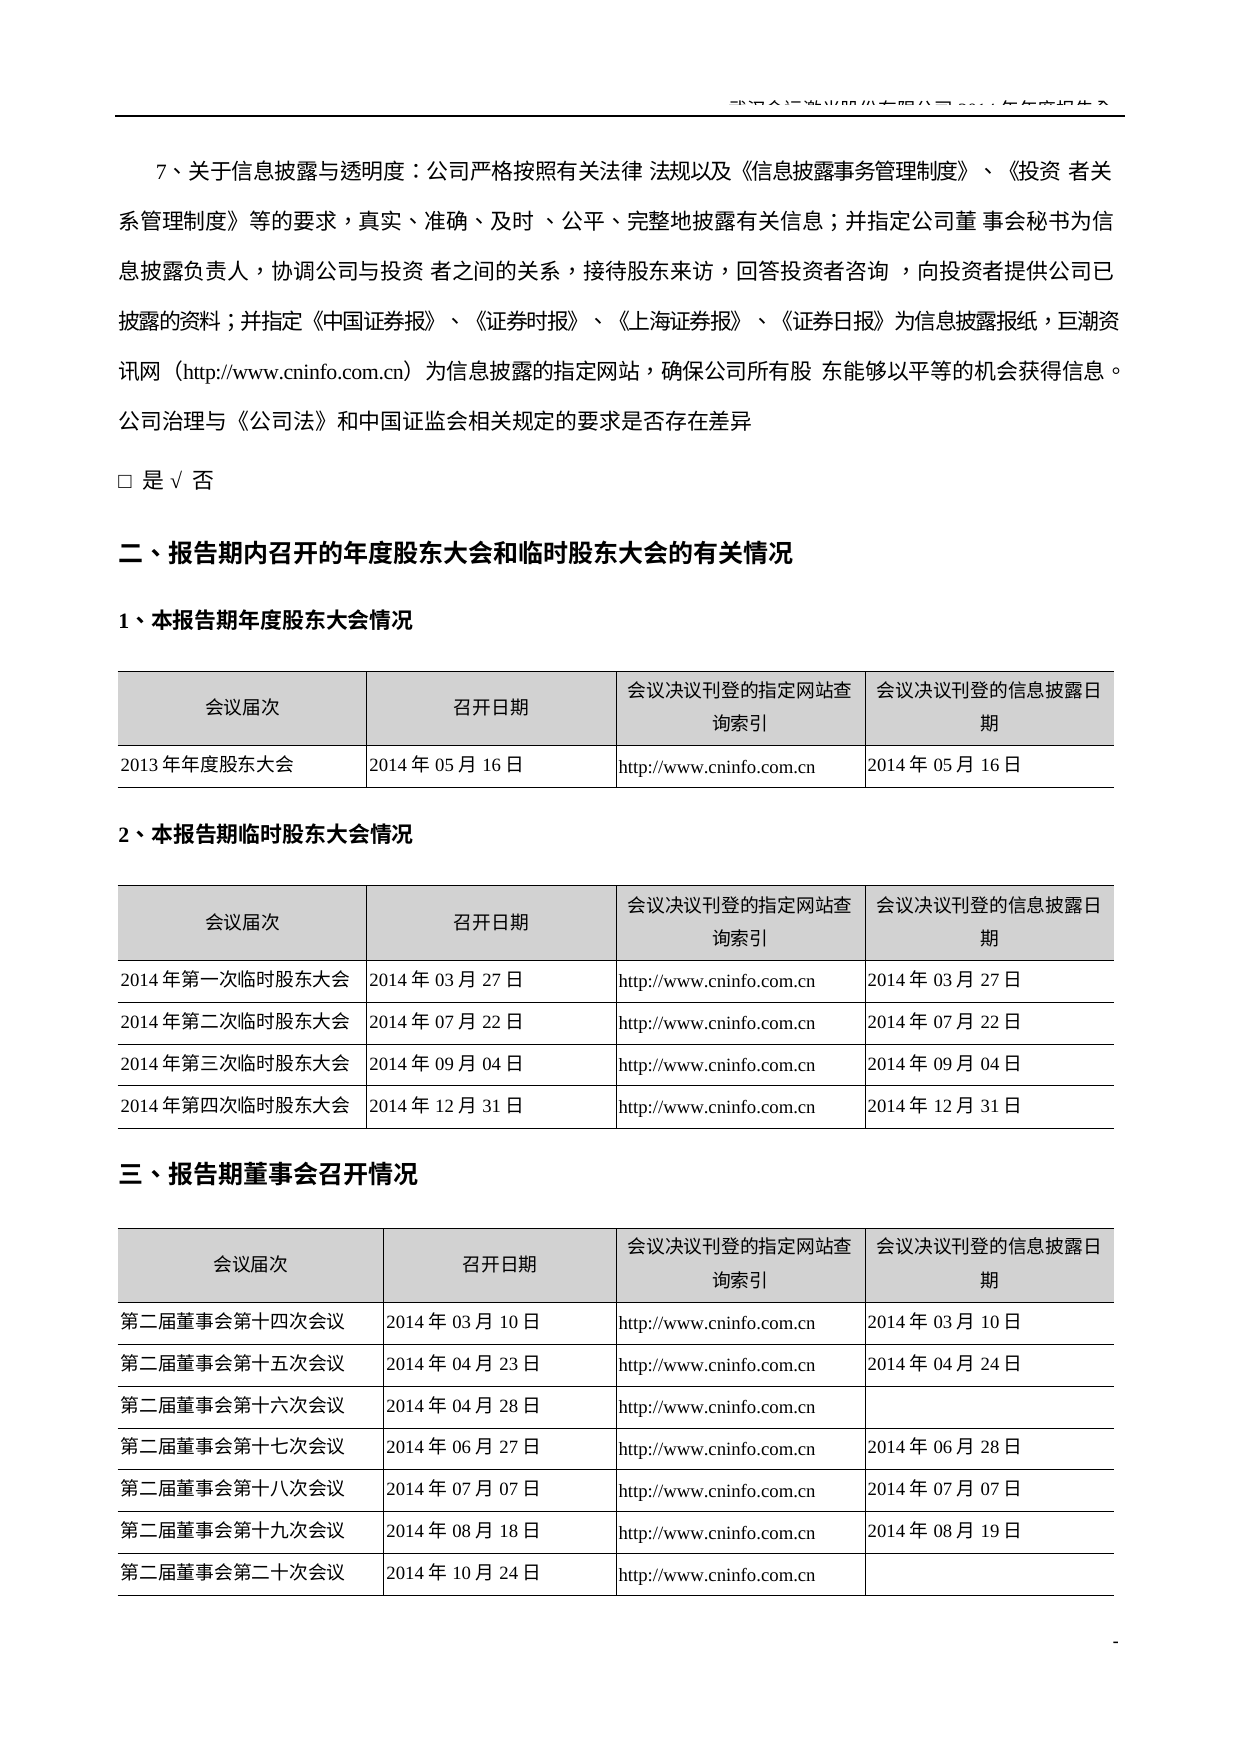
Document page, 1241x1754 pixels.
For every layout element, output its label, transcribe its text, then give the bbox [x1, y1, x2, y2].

subtitle 三、报告期董事会召开情况 [118, 1157, 1124, 1191]
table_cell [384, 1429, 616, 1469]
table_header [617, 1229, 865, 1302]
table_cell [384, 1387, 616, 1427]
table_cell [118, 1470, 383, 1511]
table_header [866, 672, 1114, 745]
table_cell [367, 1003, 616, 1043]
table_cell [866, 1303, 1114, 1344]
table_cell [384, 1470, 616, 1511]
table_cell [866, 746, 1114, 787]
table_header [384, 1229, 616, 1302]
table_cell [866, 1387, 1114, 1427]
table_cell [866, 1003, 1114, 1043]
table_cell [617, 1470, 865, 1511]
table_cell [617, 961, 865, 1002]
subtitle 7、关于信息披露与透明度：公司严格按照有关法律 法规以及《信息披露事务管理制度》、《投资 者关 系管理制度》等的要求，真实、准确、及时 、公平、完整地披露有关信息；并指定公司董 事会秘书为信 息披露负责人，协调公司与投资 者之间的关系，接待股东来访，回答投资者咨询 ，向投资者提供公司已 披露的资料；并指定《中国证券报》、《证券时报》、《上海证券报》、《证券日报》为信息披露报纸，巨潮资 讯网（http://www.cninfo.com.cn）为信息披露的指定网站，确保公司所有股 东能够以平等的机会获得信息。 公司治理与《公司法》和中国证监会相关规定的要求是否存在差异 [118, 156, 1134, 436]
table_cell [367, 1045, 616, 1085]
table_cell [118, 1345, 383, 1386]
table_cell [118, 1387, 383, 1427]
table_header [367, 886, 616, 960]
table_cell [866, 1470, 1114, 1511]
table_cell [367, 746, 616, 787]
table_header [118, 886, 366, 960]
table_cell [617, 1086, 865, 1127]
subtitle 2、本报告期临时股东大会情况 [118, 819, 1124, 849]
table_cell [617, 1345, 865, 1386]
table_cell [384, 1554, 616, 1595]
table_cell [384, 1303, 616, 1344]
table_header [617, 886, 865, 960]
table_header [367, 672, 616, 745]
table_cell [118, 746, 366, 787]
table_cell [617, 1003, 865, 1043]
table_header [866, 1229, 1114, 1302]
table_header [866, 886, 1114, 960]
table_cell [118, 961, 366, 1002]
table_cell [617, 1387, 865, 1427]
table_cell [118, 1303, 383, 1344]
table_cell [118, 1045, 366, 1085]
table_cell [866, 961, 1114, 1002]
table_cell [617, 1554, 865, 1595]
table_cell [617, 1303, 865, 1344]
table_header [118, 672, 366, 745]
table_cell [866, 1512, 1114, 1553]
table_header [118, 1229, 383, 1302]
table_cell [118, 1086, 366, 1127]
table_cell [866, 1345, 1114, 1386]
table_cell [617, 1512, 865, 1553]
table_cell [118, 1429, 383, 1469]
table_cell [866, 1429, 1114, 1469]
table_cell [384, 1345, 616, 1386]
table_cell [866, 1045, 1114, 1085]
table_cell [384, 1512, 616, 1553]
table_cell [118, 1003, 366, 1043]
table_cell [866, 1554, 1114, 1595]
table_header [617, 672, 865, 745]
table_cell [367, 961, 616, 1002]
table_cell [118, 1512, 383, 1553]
subtitle 二、报告期内召开的年度股东大会和临时股东大会的有关情况 [118, 536, 1124, 570]
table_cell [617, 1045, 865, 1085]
subtitle □ 是 √ 否 [118, 465, 1124, 495]
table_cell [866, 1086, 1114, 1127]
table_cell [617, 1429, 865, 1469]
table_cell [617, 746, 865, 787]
subtitle 1、本报告期年度股东大会情况 [118, 605, 1124, 634]
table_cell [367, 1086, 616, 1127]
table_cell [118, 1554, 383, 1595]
